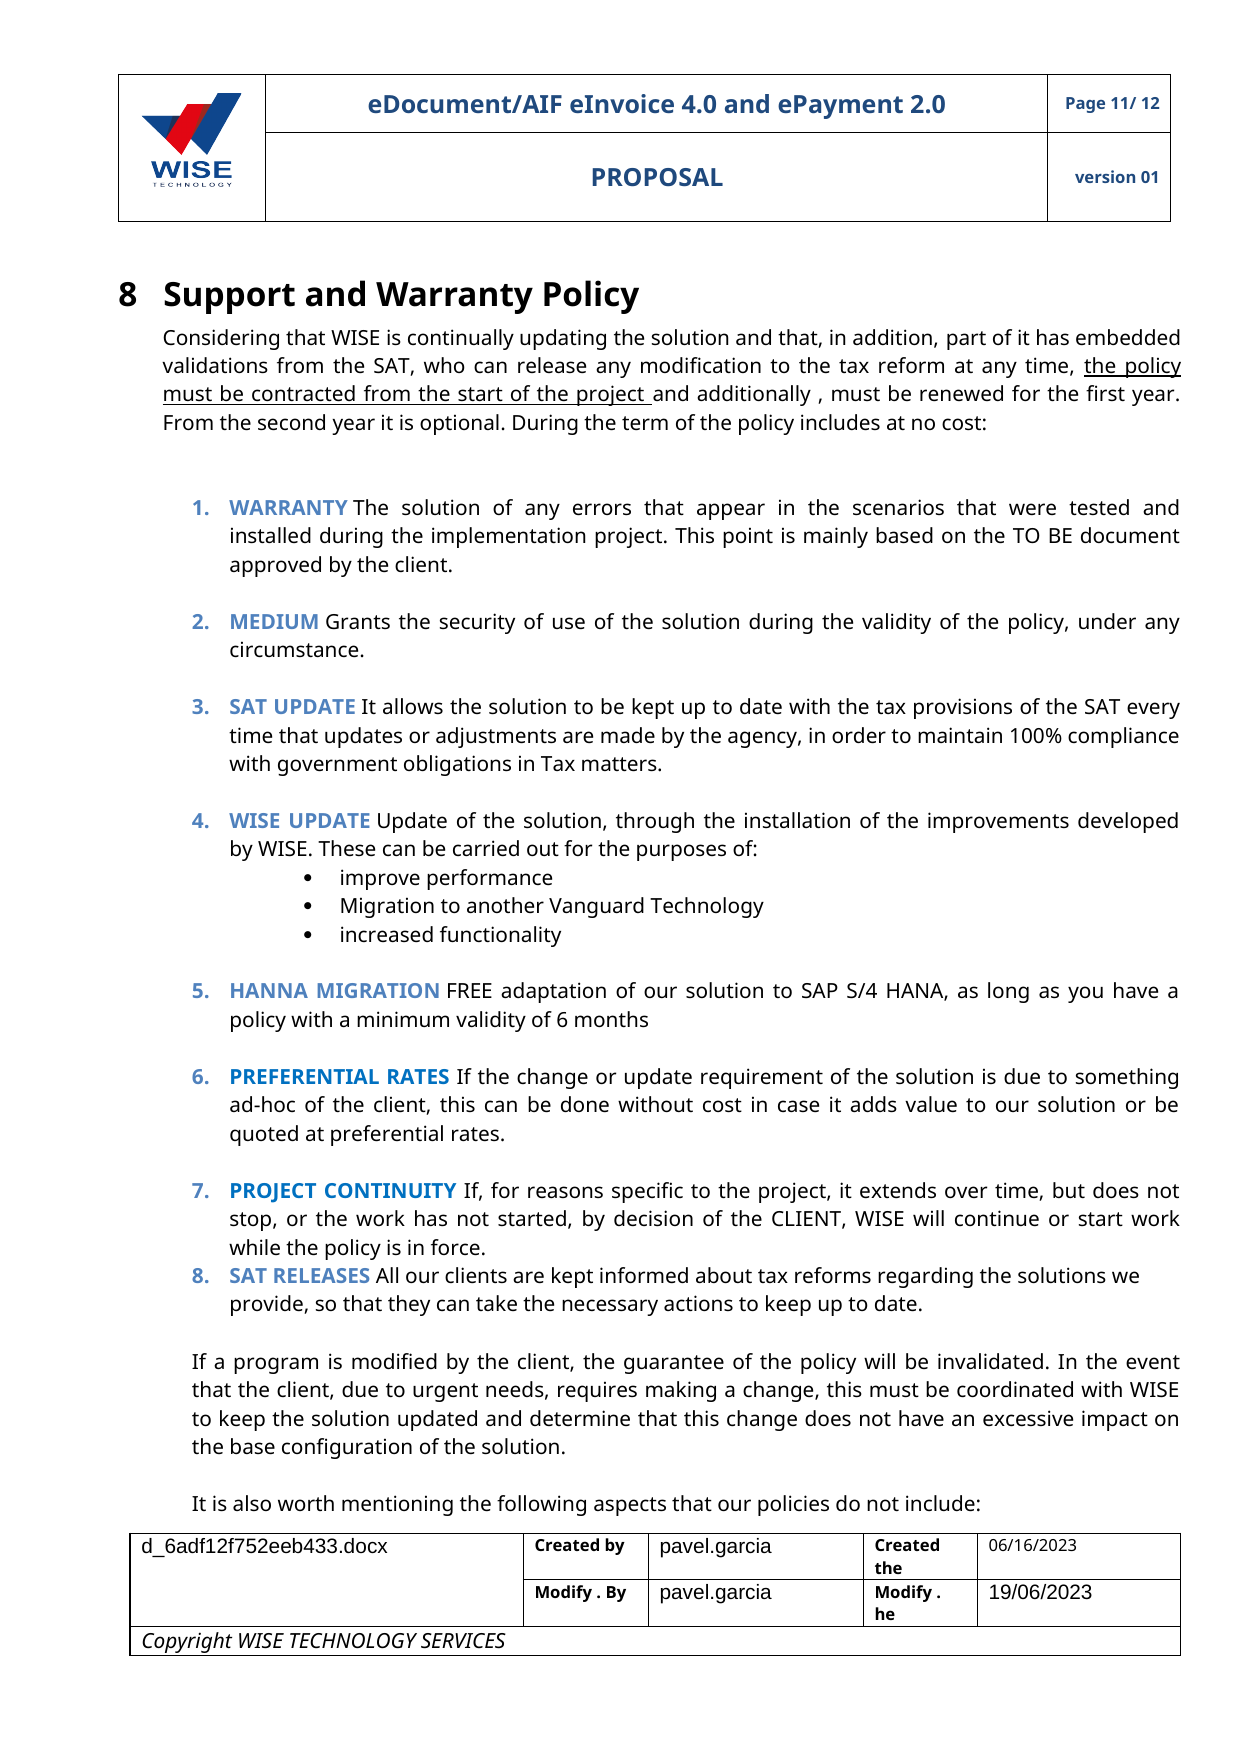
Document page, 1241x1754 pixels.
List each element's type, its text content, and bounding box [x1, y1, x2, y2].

text Considering that WISE is continually updating the solution and that, in addition, part of it has embedded validations from the SAT, who can release any modification to the tax reform at any time, the policy must be contracted from the start of the project and additionally , must be renewed for the first year. From the second year it is optional. During the term of the policy includes at no cost: [162, 323, 1181, 436]
list PREFERENTIAL RATES If the change or update requirement of the solution is due to something ad-hoc of the client, this can be done without cost in case it adds value to our solution or be quoted at preferential rates. [192, 1062, 1181, 1147]
list SAT RELEASES All our clients are kept informed about tax reforms regarding the solutions we provide, so that they can take the necessary actions to keep up to date. [192, 1261, 1181, 1318]
list HANNA MIGRATION FREE adaptation of our solution to SAP S/4 HANA, as long as you have a policy with a minimum validity of 6 months [192, 977, 1181, 1033]
list WISE UPDATE Update of the solution, through the installation of the improvements developed by WISE. These can be carried out for the purposes of: [192, 806, 1181, 863]
list WARRANTY The solution of any errors that appear in the scenarios that were tested and installed during the implementation project. This point is mainly based on the TO BE document approved by the client. [192, 493, 1181, 578]
picture [141, 93, 242, 187]
list MEDIUM Grants the security of use of the solution during the validity of the policy, under any circumstance. [192, 607, 1181, 664]
list SAT UPDATE It allows the solution to be kept up to date with the tax provisions of the SAT every time that updates or adjustments are made by the agency, in order to maintain 100% compliance with government obligations in Tax matters. [192, 692, 1181, 778]
list PROJECT CONTINUITY If, for reasons specific to the project, it extends over time, but does not stop, or the work has not started, by decision of the CLIENT, WISE will continue or start work while the policy is in force. [192, 1176, 1181, 1261]
text If a program is modified by the client, the guarantee of the policy will be invalidated. In the event that the client, due to urgent needs, requires making a change, this must be coordinated with WISE to keep the solution updated and determine that this change does not have an excessive impact on the base configuration of the solution. [192, 1347, 1181, 1461]
list Migration to another Vanguard Technology [304, 891, 1181, 920]
text It is also worth mentioning the following aspects that our policies do not include: [192, 1489, 1181, 1518]
list improve performance [304, 863, 1181, 891]
list increased functionality [304, 920, 1181, 948]
subtitle Support and Warranty Policy [118, 271, 1181, 316]
